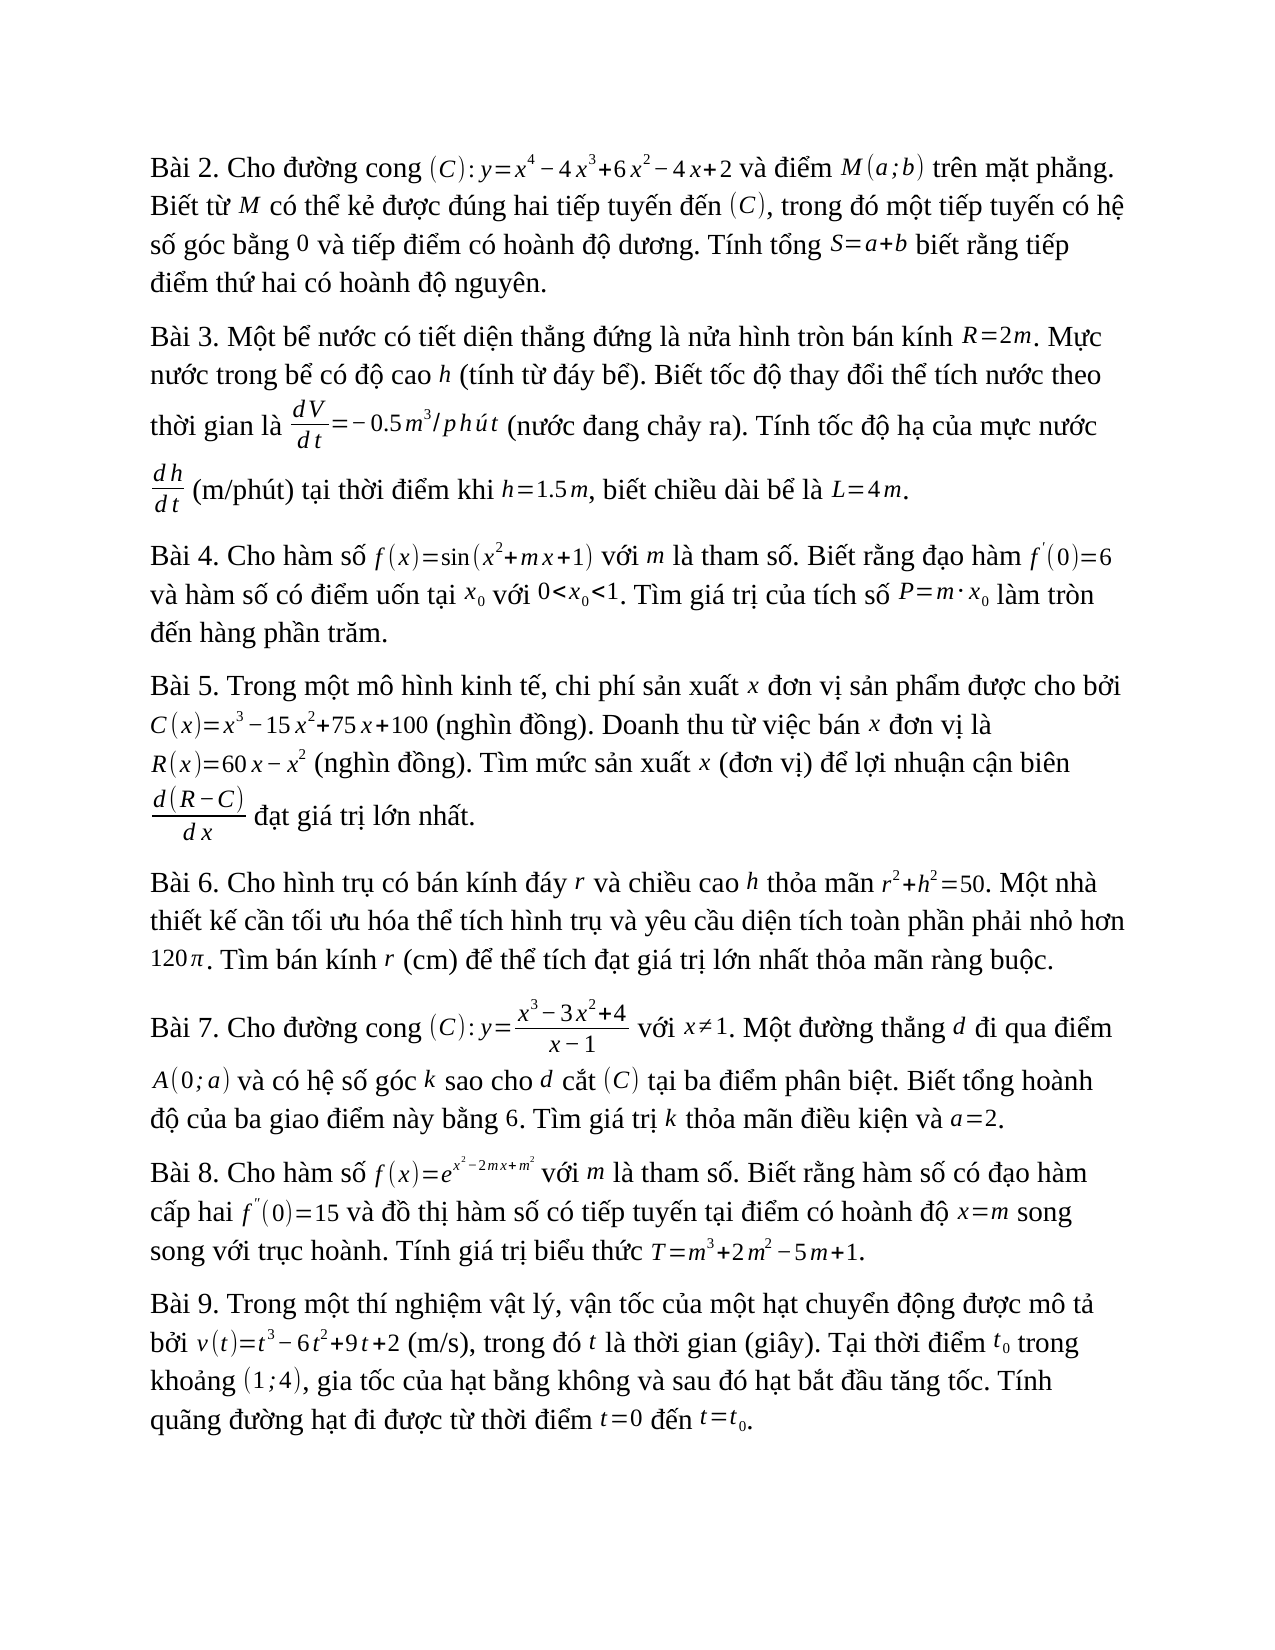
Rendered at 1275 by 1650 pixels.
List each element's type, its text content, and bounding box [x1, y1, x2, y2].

text Bài 4. Cho hàm số với là tham số. Biết rằng đạo hàm và hàm số có điểm uốn tại với . Tìm giá trị của tích số làm tròn đến hàng phần trăm. [150, 538, 1125, 649]
text Bài 8. Cho hàm số với là tham số. Biết rằng hàm số có đạo hàm cấp hai và đồ thị hàm số có tiếp tuyến tại điểm có hoành độ song song với trục hoành. Tính giá trị biểu thức . [150, 1154, 1125, 1267]
text Bài 9. Trong một thí nghiệm vật lý, vận tốc của một hạt chuyển động được mô tả bởi (m/s), trong đó là thời gian (giây). Tại thời điểm trong khoảng , gia tốc của hạt bằng không và sau đó hạt bắt đầu tăng tốc. Tính quãng đường hạt đi được từ thời điểm đến . [150, 1286, 1125, 1435]
text Bài 6. Cho hình trụ có bán kính đáy và chiều cao thỏa mãn . Một nhà thiết kế cần tối ưu hóa thể tích hình trụ và yêu cầu diện tích toàn phần phải nhỏ hơn . Tìm bán kính (cm) để thể tích đạt giá trị lớn nhất thỏa mãn ràng buộc. [150, 865, 1125, 976]
text Bài 3. Một bể nước có tiết diện thẳng đứng là nửa hình tròn bán kính . Mực nước trong bể có độ cao (tính từ đáy bể). Biết tốc độ thay đổi thể tích nước theo thời gian là (nước đang chảy ra). Tính tốc độ hạ của mực nước (m/phút) tại thời điểm khi , biết chiều dài bể là . [150, 319, 1125, 519]
text Bài 5. Trong một mô hình kinh tế, chi phí sản xuất đơn vị sản phẩm được cho bởi (nghìn đồng). Doanh thu từ việc bán đơn vị là (nghìn đồng). Tìm mức sản xuất (đơn vị) để lợi nhuận cận biên đạt giá trị lớn nhất. [150, 668, 1125, 845]
text Bài 2. Cho đường cong và điểm trên mặt phẳng. Biết từ có thể kẻ được đúng hai tiếp tuyến đến , trong đó một tiếp tuyến có hệ số góc bằng và tiếp điểm có hoành độ dương. Tính tổng biết rằng tiếp điểm thứ hai có hoành độ nguyên. [150, 150, 1125, 299]
text Bài 7. Cho đường cong với . Một đường thẳng đi qua điểm và có hệ số góc sao cho cắt tại ba điểm phân biệt. Biết tổng hoành độ của ba giao điểm này bằng . Tìm giá trị thỏa mãn điều kiện và . [150, 995, 1125, 1135]
